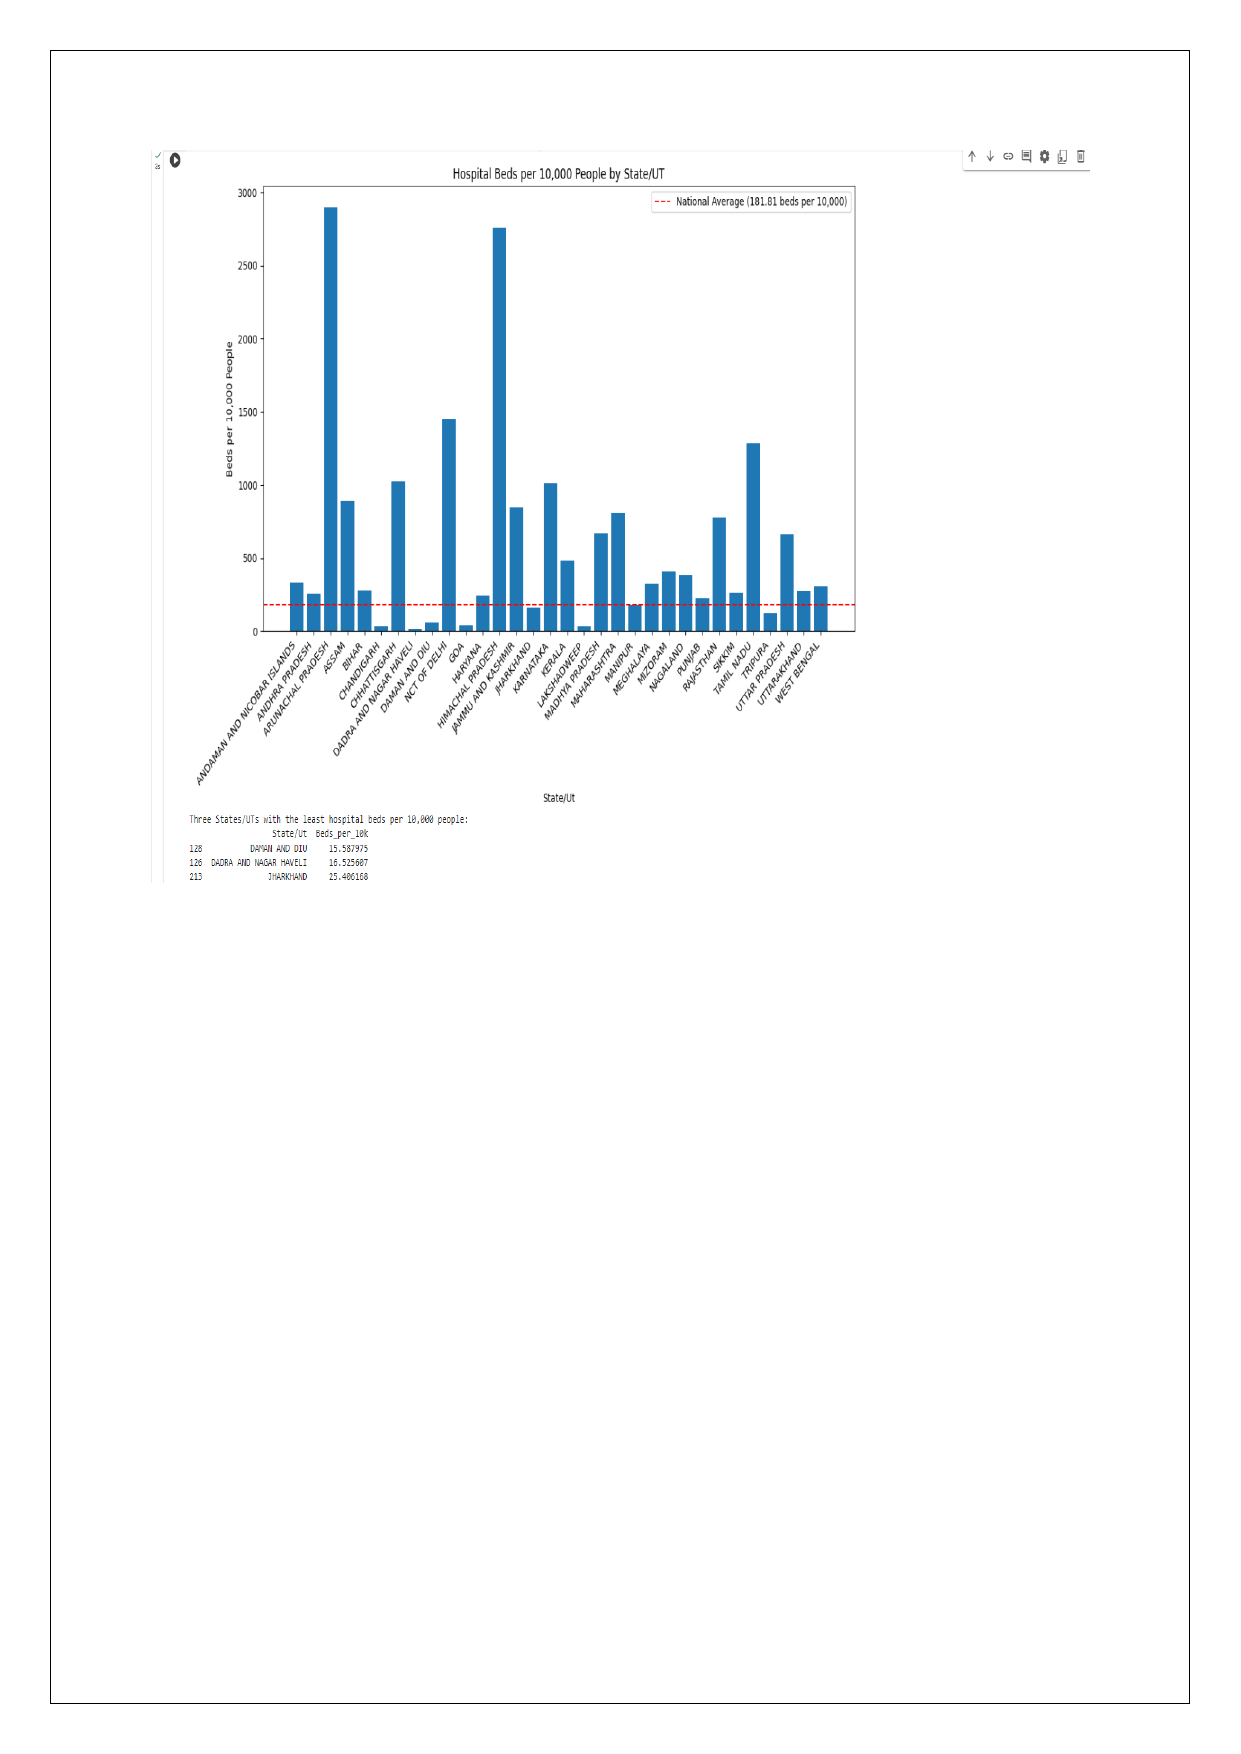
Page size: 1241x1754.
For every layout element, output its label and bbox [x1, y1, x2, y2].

picture [150, 150, 1090, 883]
